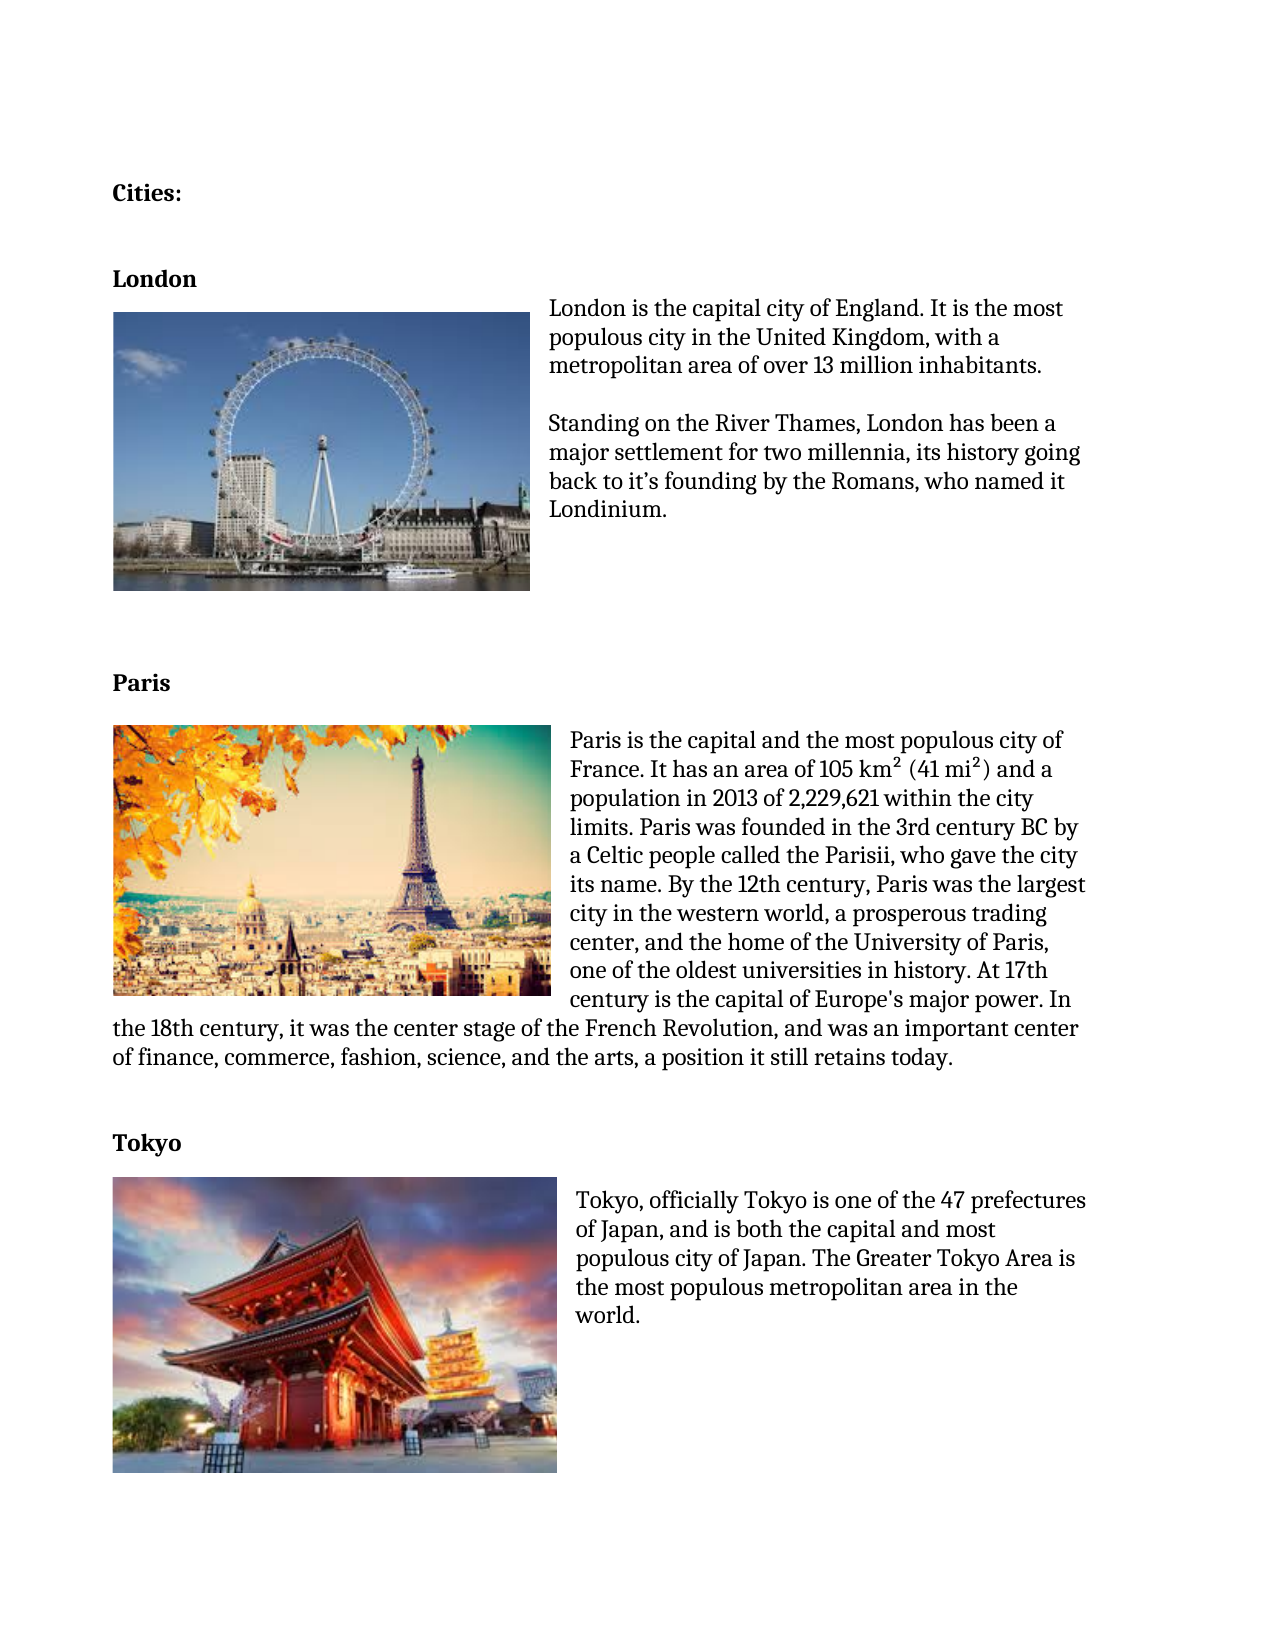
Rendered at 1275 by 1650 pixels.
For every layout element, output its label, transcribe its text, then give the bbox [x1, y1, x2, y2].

text Paris [112, 669, 1087, 697]
text Cities: [112, 179, 1087, 207]
text London [112, 265, 1087, 294]
picture [112, 1177, 557, 1473]
text Tokyo, officially Tokyo is one of the 47 prefectures of Japan, and is both the capital and most populous city of Japan. The Greater Tokyo Area is the most populous metropolitan area in the world. [557, 1186, 1087, 1330]
text Tokyo [112, 1129, 1087, 1157]
text London is the capital city of England. It is the most populous city in the United Kingdom, with a metropolitan area of over 13 million inhabitants. [112, 294, 1087, 380]
text Standing on the River Thames, London has been a major settlement for two millennia, its history going back to it’s founding by the Romans, who named it Londinium. [530, 409, 1087, 524]
picture [113, 725, 551, 996]
picture [113, 312, 530, 591]
